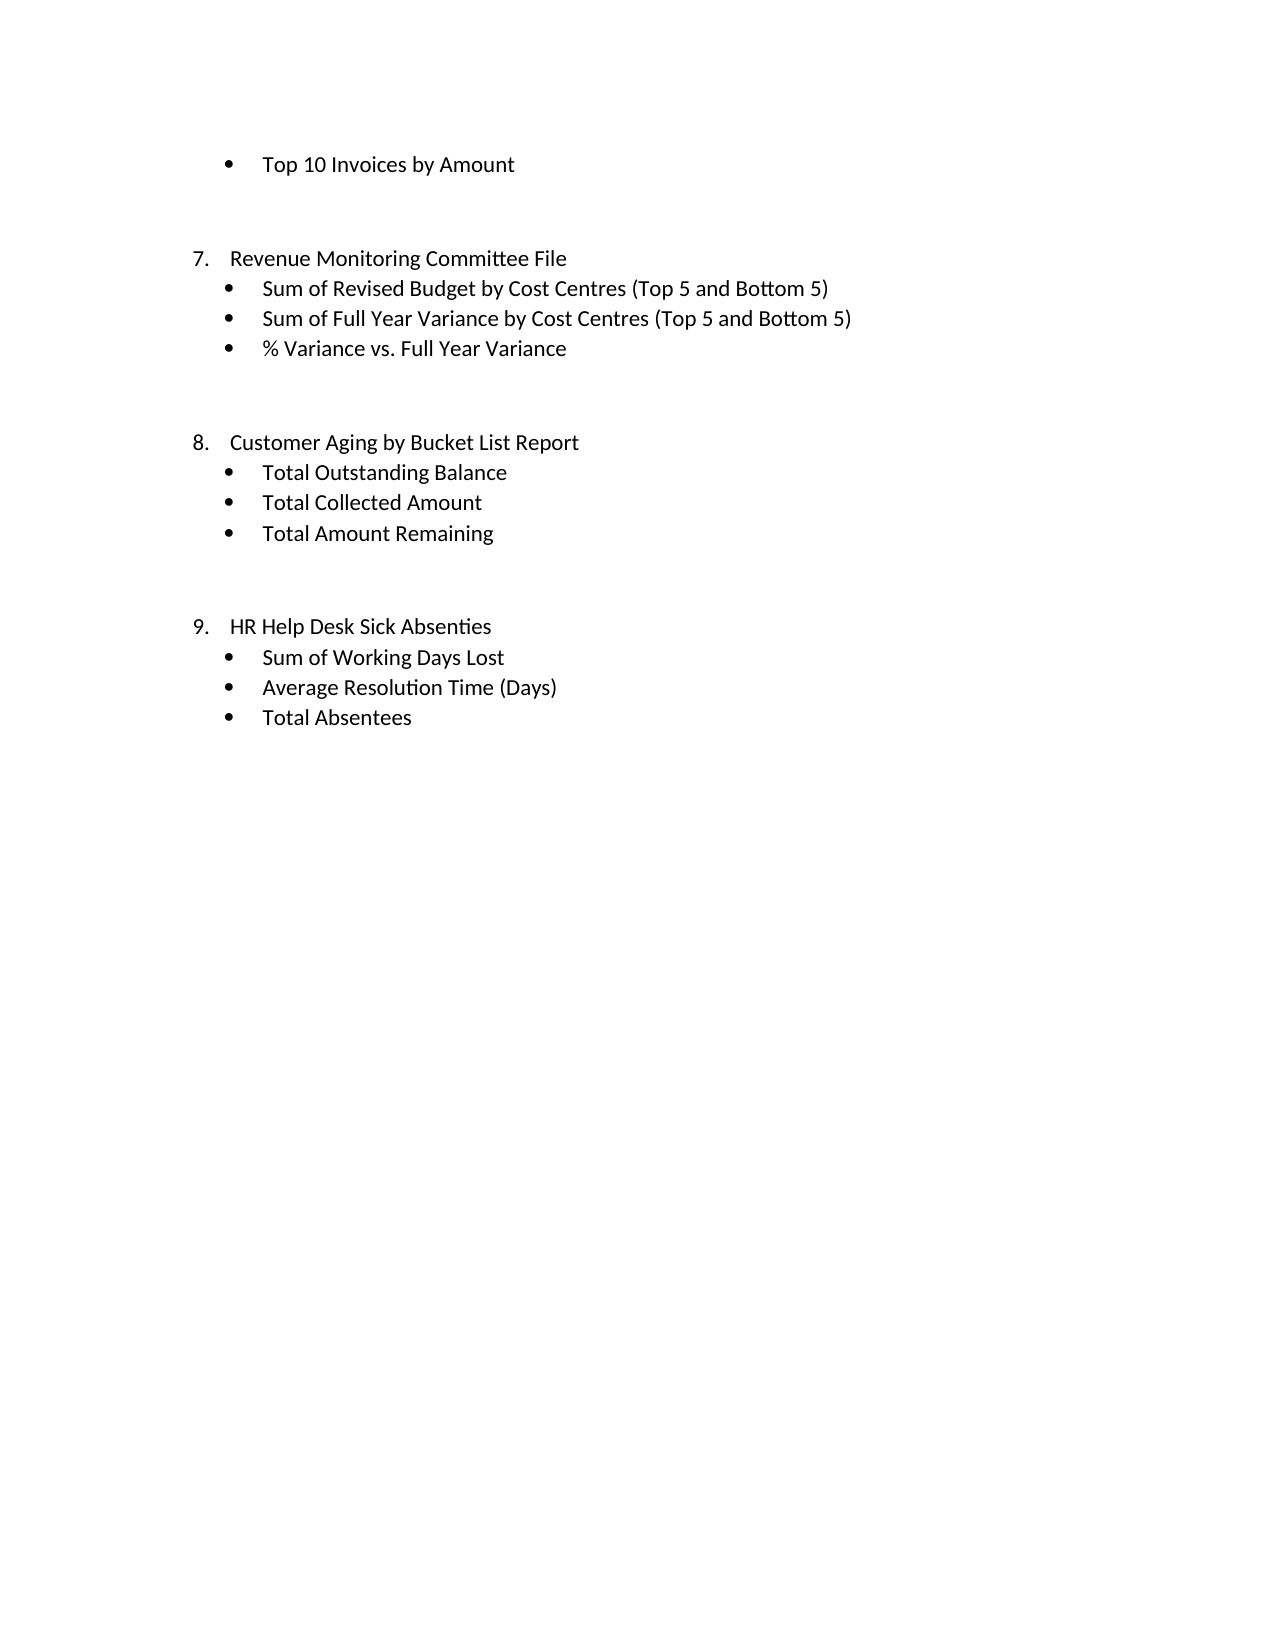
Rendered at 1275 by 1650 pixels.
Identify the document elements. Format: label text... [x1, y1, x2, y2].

list Top 10 Invoices by Amount [225, 150, 1125, 178]
list Average Resolution Time (Days) [225, 673, 1125, 701]
list Sum of Revised Budget by Cost Centres (Top 5 and Bottom 5) [225, 274, 1125, 302]
list Sum of Working Days Lost [225, 643, 1125, 671]
list Total Outstanding Balance [225, 458, 1125, 486]
list % Variance vs. Full Year Variance [225, 334, 1125, 362]
list Total Amount Remaining [225, 519, 1125, 547]
list Revenue Monitoring Committee File [192, 244, 1125, 272]
list Total Absentees [225, 703, 1125, 731]
list Total Collected Amount [225, 488, 1125, 517]
list HR Help Desk Sick Absenties [192, 612, 1125, 641]
list Sum of Full Year Variance by Cost Centres (Top 5 and Bottom 5) [225, 304, 1125, 332]
list Customer Aging by Bucket List Report [192, 428, 1125, 456]
